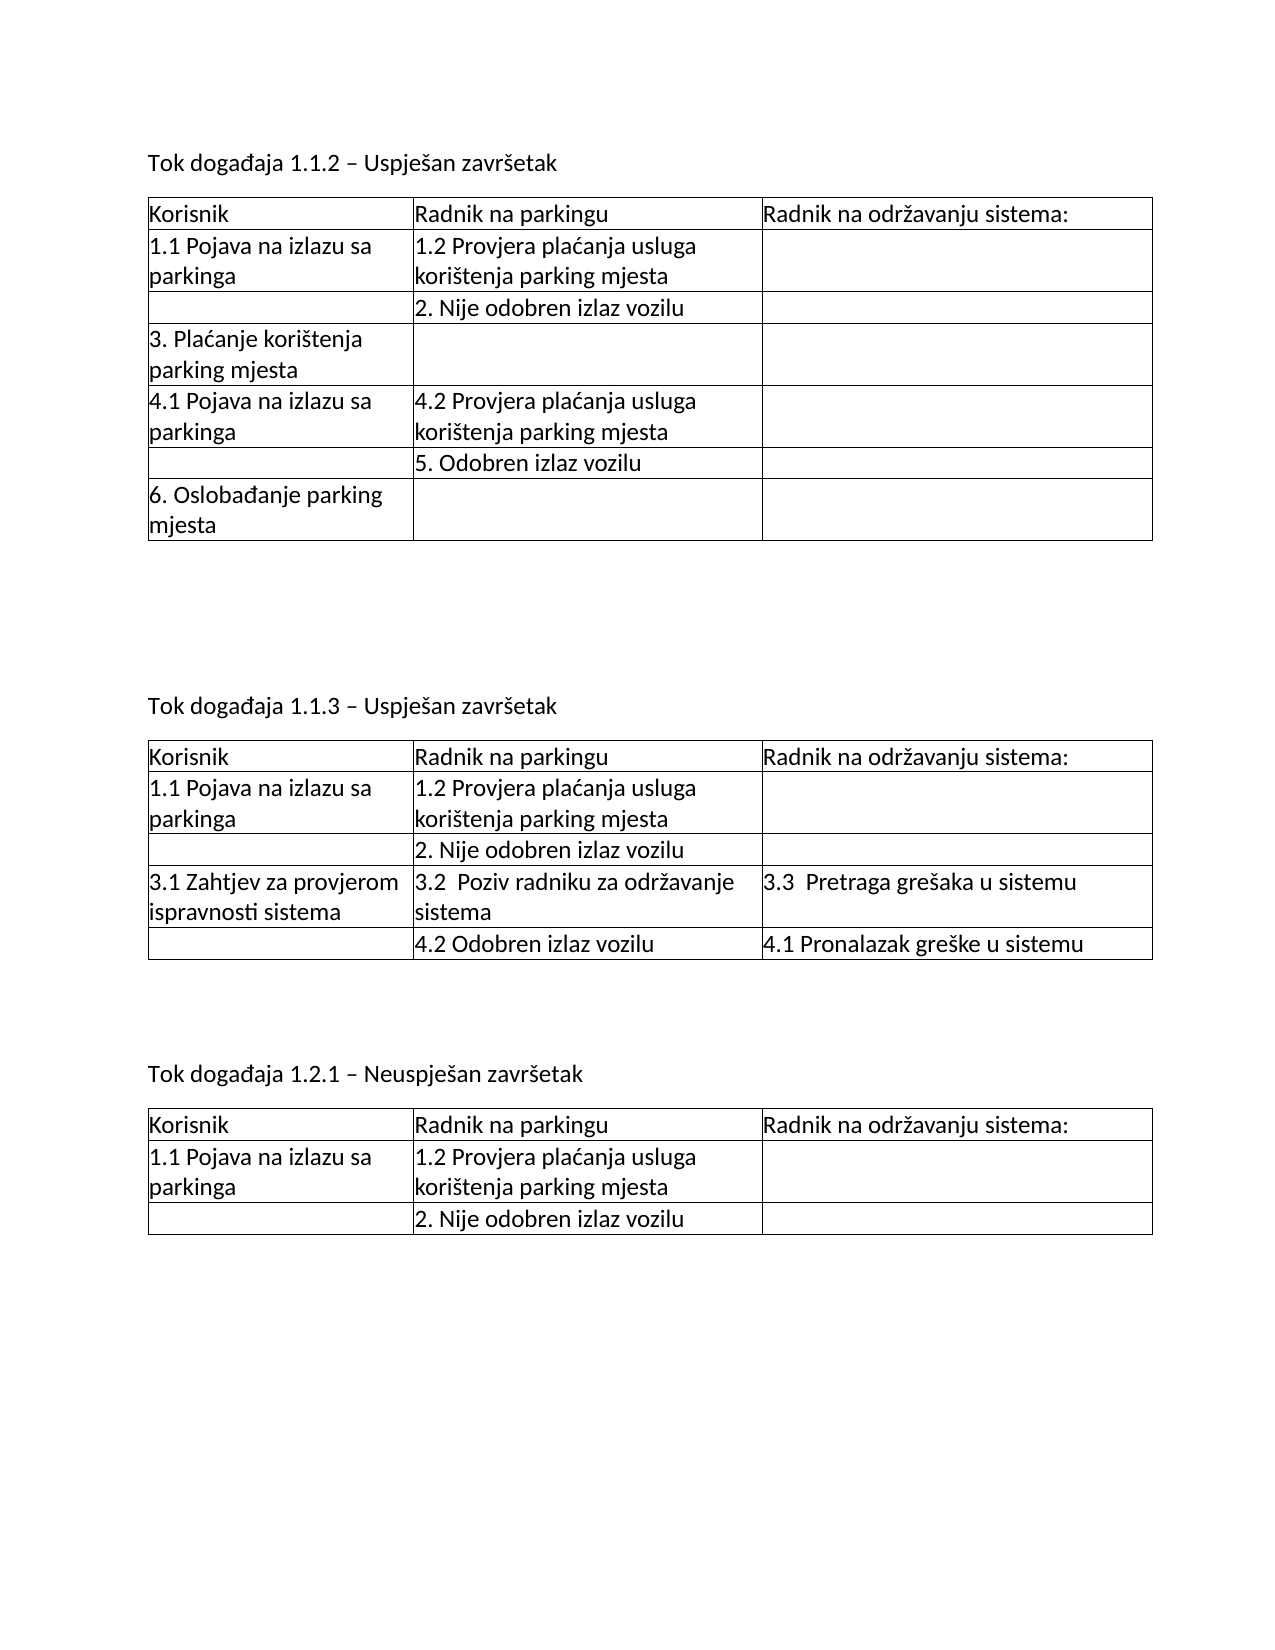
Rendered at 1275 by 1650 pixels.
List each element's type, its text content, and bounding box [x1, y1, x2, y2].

table_header Radnik na održavanju sistema: [763, 198, 1152, 229]
table_cell 1.1 Pojava na izlazu sa parkinga [149, 772, 413, 833]
table_cell [414, 479, 762, 540]
table_cell 2. Nije odobren izlaz vozilu [414, 834, 762, 865]
table_cell [763, 834, 1152, 865]
table_cell 3.2 Poziv radniku za održavanje sistema [414, 866, 762, 927]
table_cell 4.1 Pronalazak greške u sistemu [763, 928, 1152, 958]
table_cell 3. Plaćanje korištenja parking mjesta [149, 324, 413, 384]
table_cell [149, 448, 413, 478]
table_header Radnik na održavanju sistema: [763, 1109, 1152, 1140]
table_header Korisnik [149, 1109, 413, 1140]
table_cell 4.1 Pojava na izlazu sa parkinga [149, 386, 413, 447]
table_cell [149, 834, 413, 865]
table_cell 3.3 Pretraga grešaka u sistemu [763, 866, 1152, 927]
table_header Radnik na parkingu [414, 198, 762, 229]
table_header Radnik na održavanju sistema: [763, 741, 1152, 771]
text Tok događaja 1.2.1 – Neuspješan završetak [148, 1059, 1127, 1089]
table_cell 2. Nije odobren izlaz vozilu [414, 1203, 762, 1233]
table_cell 5. Odobren izlaz vozilu [414, 448, 762, 478]
table_header Radnik na parkingu [414, 741, 762, 771]
table_cell [763, 772, 1152, 833]
table_cell 2. Nije odobren izlaz vozilu [414, 292, 762, 322]
text Tok događaja 1.1.3 – Uspješan završetak [148, 690, 1127, 721]
table_cell [414, 324, 762, 384]
table_cell [763, 479, 1152, 540]
table_cell [763, 292, 1152, 322]
table_cell 4.2 Provjera plaćanja usluga korištenja parking mjesta [414, 386, 762, 447]
table_cell [763, 448, 1152, 478]
table_cell [763, 386, 1152, 447]
table_header Korisnik [149, 198, 413, 229]
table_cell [414, 1141, 762, 1202]
table_cell 1.2 Provjera plaćanja usluga korištenja parking mjesta [414, 230, 762, 291]
table_cell 6. Oslobađanje parking mjesta [149, 479, 413, 540]
table_header Korisnik [149, 741, 413, 771]
table_cell [149, 928, 413, 958]
table_cell [763, 1203, 1152, 1233]
table_cell 1.2 Provjera plaćanja usluga korištenja parking mjesta [414, 772, 762, 833]
table_header Radnik na parkingu [414, 1109, 762, 1140]
text Tok događaja 1.1.2 – Uspješan završetak [148, 148, 1127, 178]
table_cell [763, 230, 1152, 291]
table_cell [149, 1203, 413, 1233]
table_cell [763, 1141, 1152, 1202]
table_cell 3.1 Zahtjev za provjerom ispravnosti sistema [149, 866, 413, 927]
table_cell [763, 324, 1152, 384]
table_cell [149, 292, 413, 322]
table_cell 1.1 Pojava na izlazu sa parkinga [149, 1141, 413, 1202]
table_cell 1.1 Pojava na izlazu sa parkinga [149, 230, 413, 291]
table_cell 4.2 Odobren izlaz vozilu [414, 928, 762, 958]
